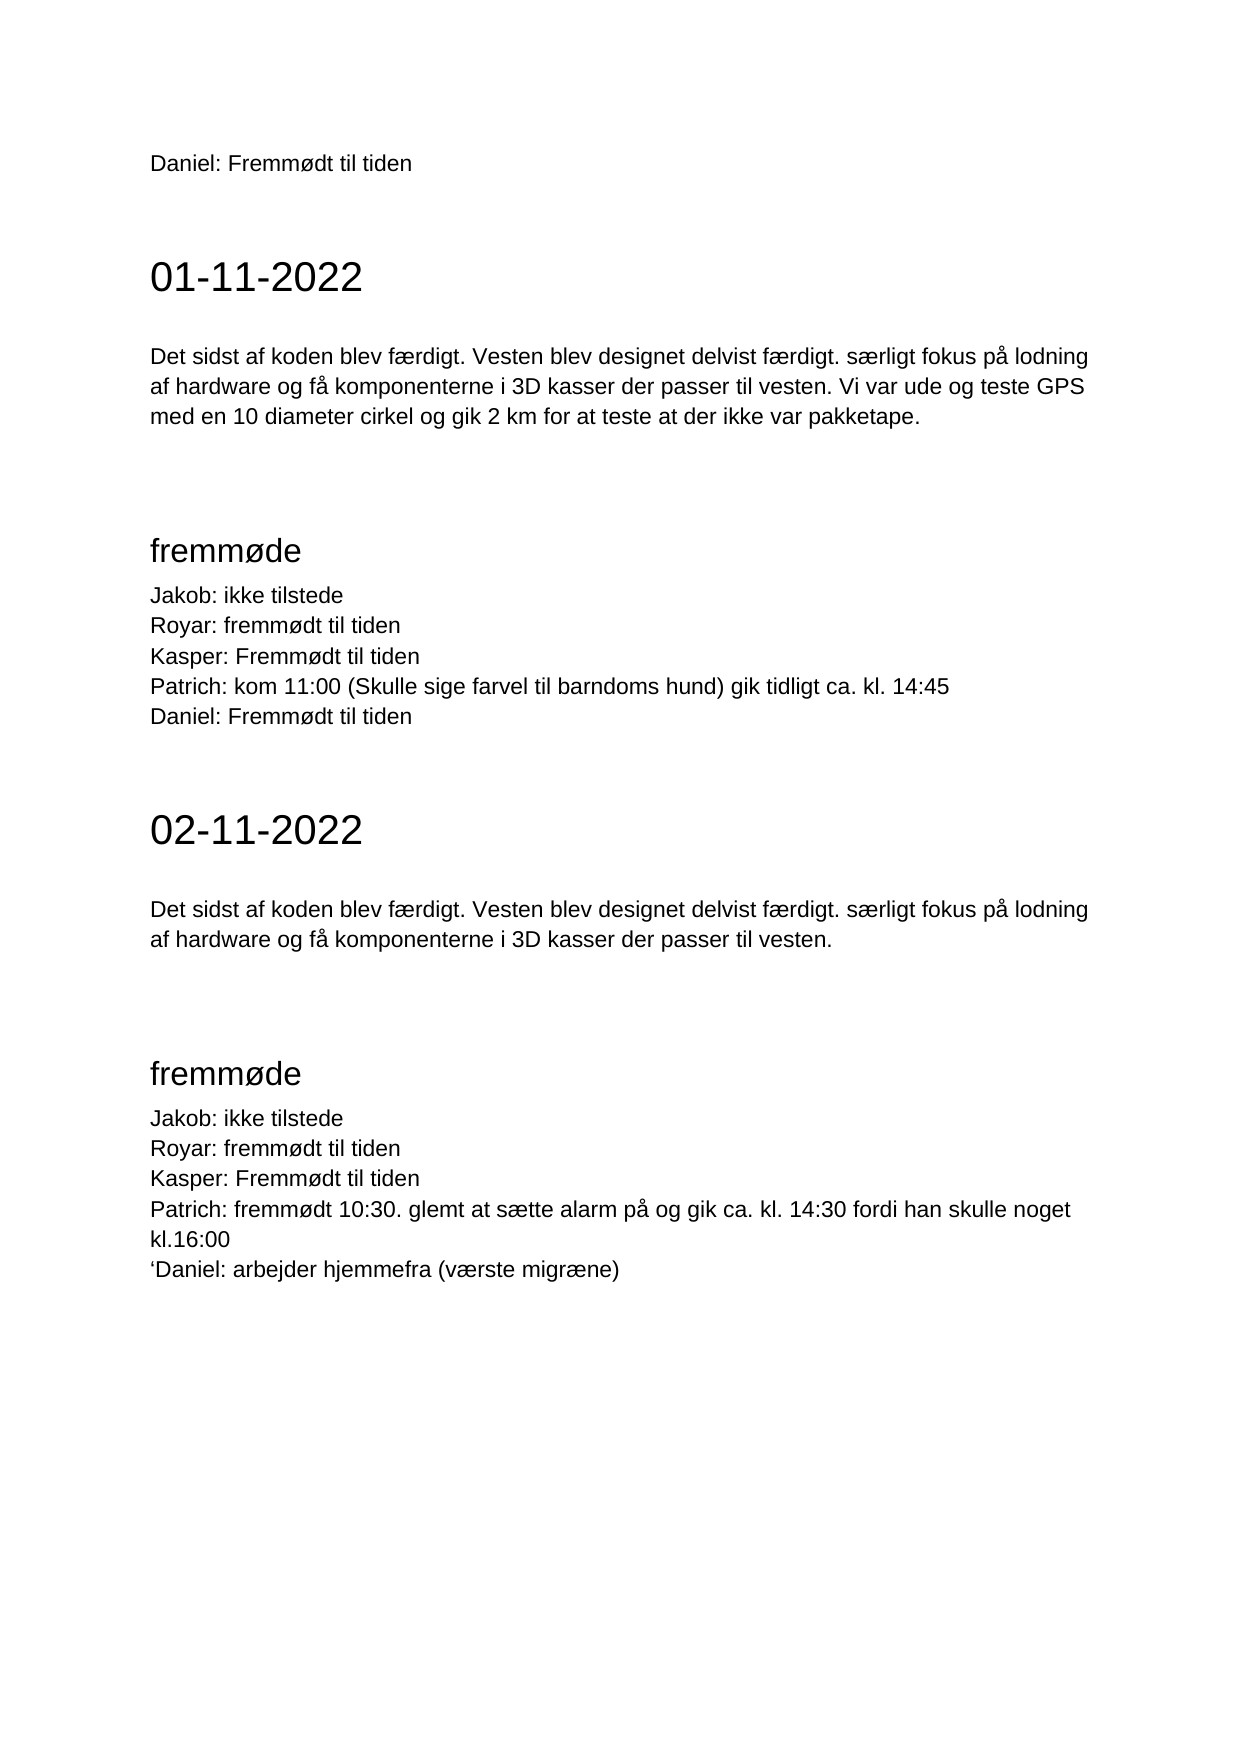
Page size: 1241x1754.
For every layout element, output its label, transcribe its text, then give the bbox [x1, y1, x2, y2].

text Kasper: Fremmødt til tiden [150, 643, 1090, 669]
subtitle fremmøde [150, 531, 1090, 570]
subtitle fremmøde [150, 1054, 1090, 1092]
text Daniel: Fremmødt til tiden [150, 150, 1090, 176]
subtitle 02-11-2022 [150, 805, 1090, 853]
text Royar: fremmødt til tiden [150, 1135, 1090, 1162]
text Jakob: ikke tilstede [150, 1105, 1090, 1131]
text Det sidst af koden blev færdigt. Vesten blev designet delvist færdigt. særligt fokus på lodning af hardware og få komponenterne i 3D kasser der passer til vesten. Vi var ude og teste GPS med en 10 diameter cirkel og gik 2 km for at teste at der ikke var pakketape. [150, 343, 1090, 429]
text Daniel: Fremmødt til tiden [150, 703, 1090, 729]
text Kasper: Fremmødt til tiden [150, 1165, 1090, 1192]
text Patrich: kom 11:00 (Skulle sige farvel til barndoms hund) gik tidligt ca. kl. 14:45 [150, 673, 1090, 699]
text Det sidst af koden blev færdigt. Vesten blev designet delvist færdigt. særligt fokus på lodning af hardware og få komponenterne i 3D kasser der passer til vesten. [150, 896, 1090, 952]
text Royar: fremmødt til tiden [150, 612, 1090, 639]
text Patrich: fremmødt 10:30. glemt at sætte alarm på og gik ca. kl. 14:30 fordi han skulle noget kl.16:00 [150, 1196, 1090, 1252]
subtitle 01-11-2022 [150, 252, 1090, 300]
text Jakob: ikke tilstede [150, 582, 1090, 608]
text ‘Daniel: arbejder hjemmefra (værste migræne) [150, 1256, 1090, 1282]
